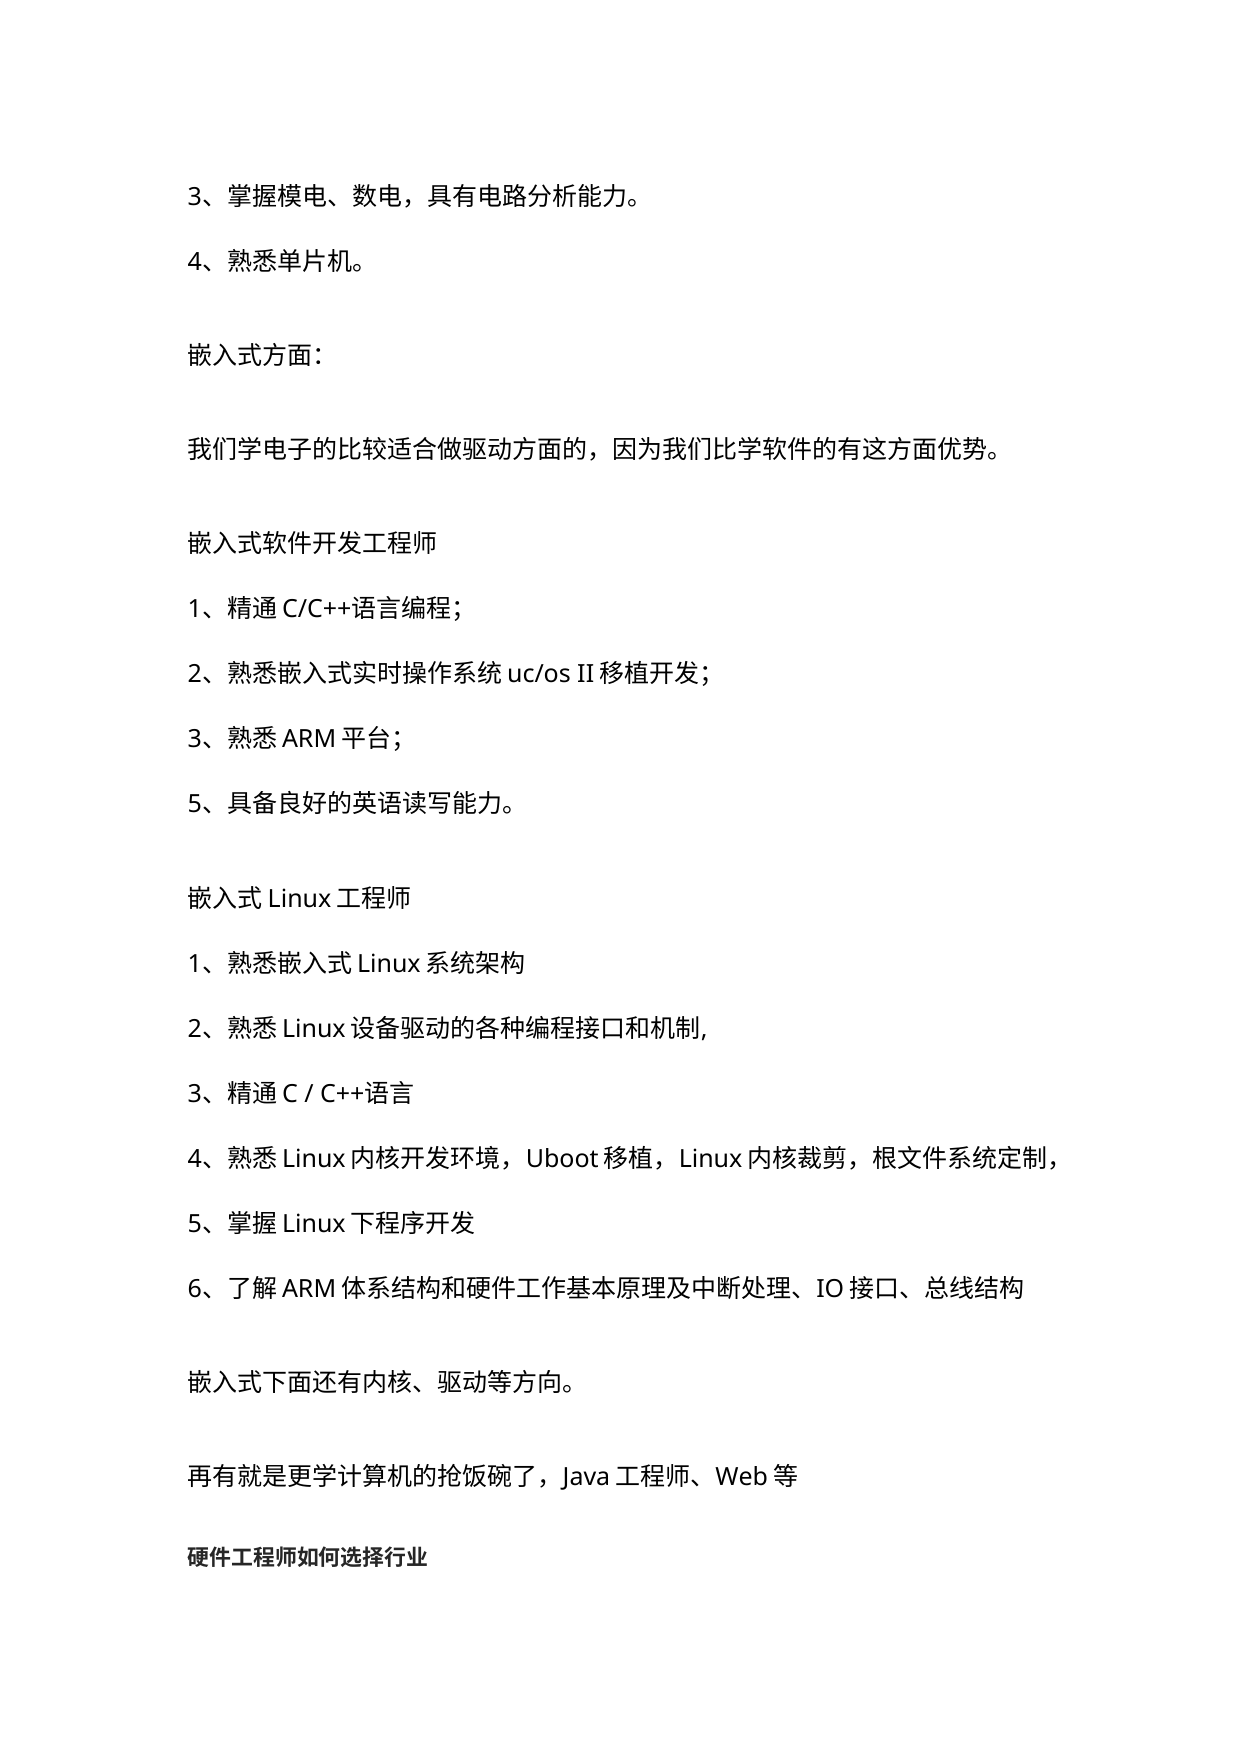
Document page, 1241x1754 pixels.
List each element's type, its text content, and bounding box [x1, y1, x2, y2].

text 嵌入式Linux工程师 1、熟悉嵌入式Linux系统架构 2、熟悉Linux设备驱动的各种编程接口和机制, 3、精通C / C++语言 4、熟悉Linux内核开发环境，Uboot移植，Linux内核裁剪，根文件系统定制， 5、掌握Linux下程序开发 6、了解ARM体系结构和硬件工作基本原理及中断处理、IO接口、总线结构 [187, 864, 1053, 1319]
text 嵌入式下面还有内核、驱动等方向。 [187, 1348, 1053, 1413]
text 再有就是更学计算机的抢饭碗了，Java工程师、Web等 [187, 1442, 1053, 1507]
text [187, 162, 1053, 292]
text 嵌入式方面： [187, 321, 1053, 386]
text 我们学电子的比较适合做驱动方面的，因为我们比学软件的有这方面优势。 [187, 415, 1053, 480]
text 硬件工程师如何选择行业 [187, 1539, 1053, 1572]
text 嵌入式软件开发工程师 1、精通C/C++语言编程； 2、熟悉嵌入式实时操作系统uc/os II移植开发； 3、熟悉ARM平台； 5、具备良好的英语读写能力。 [187, 509, 1053, 834]
